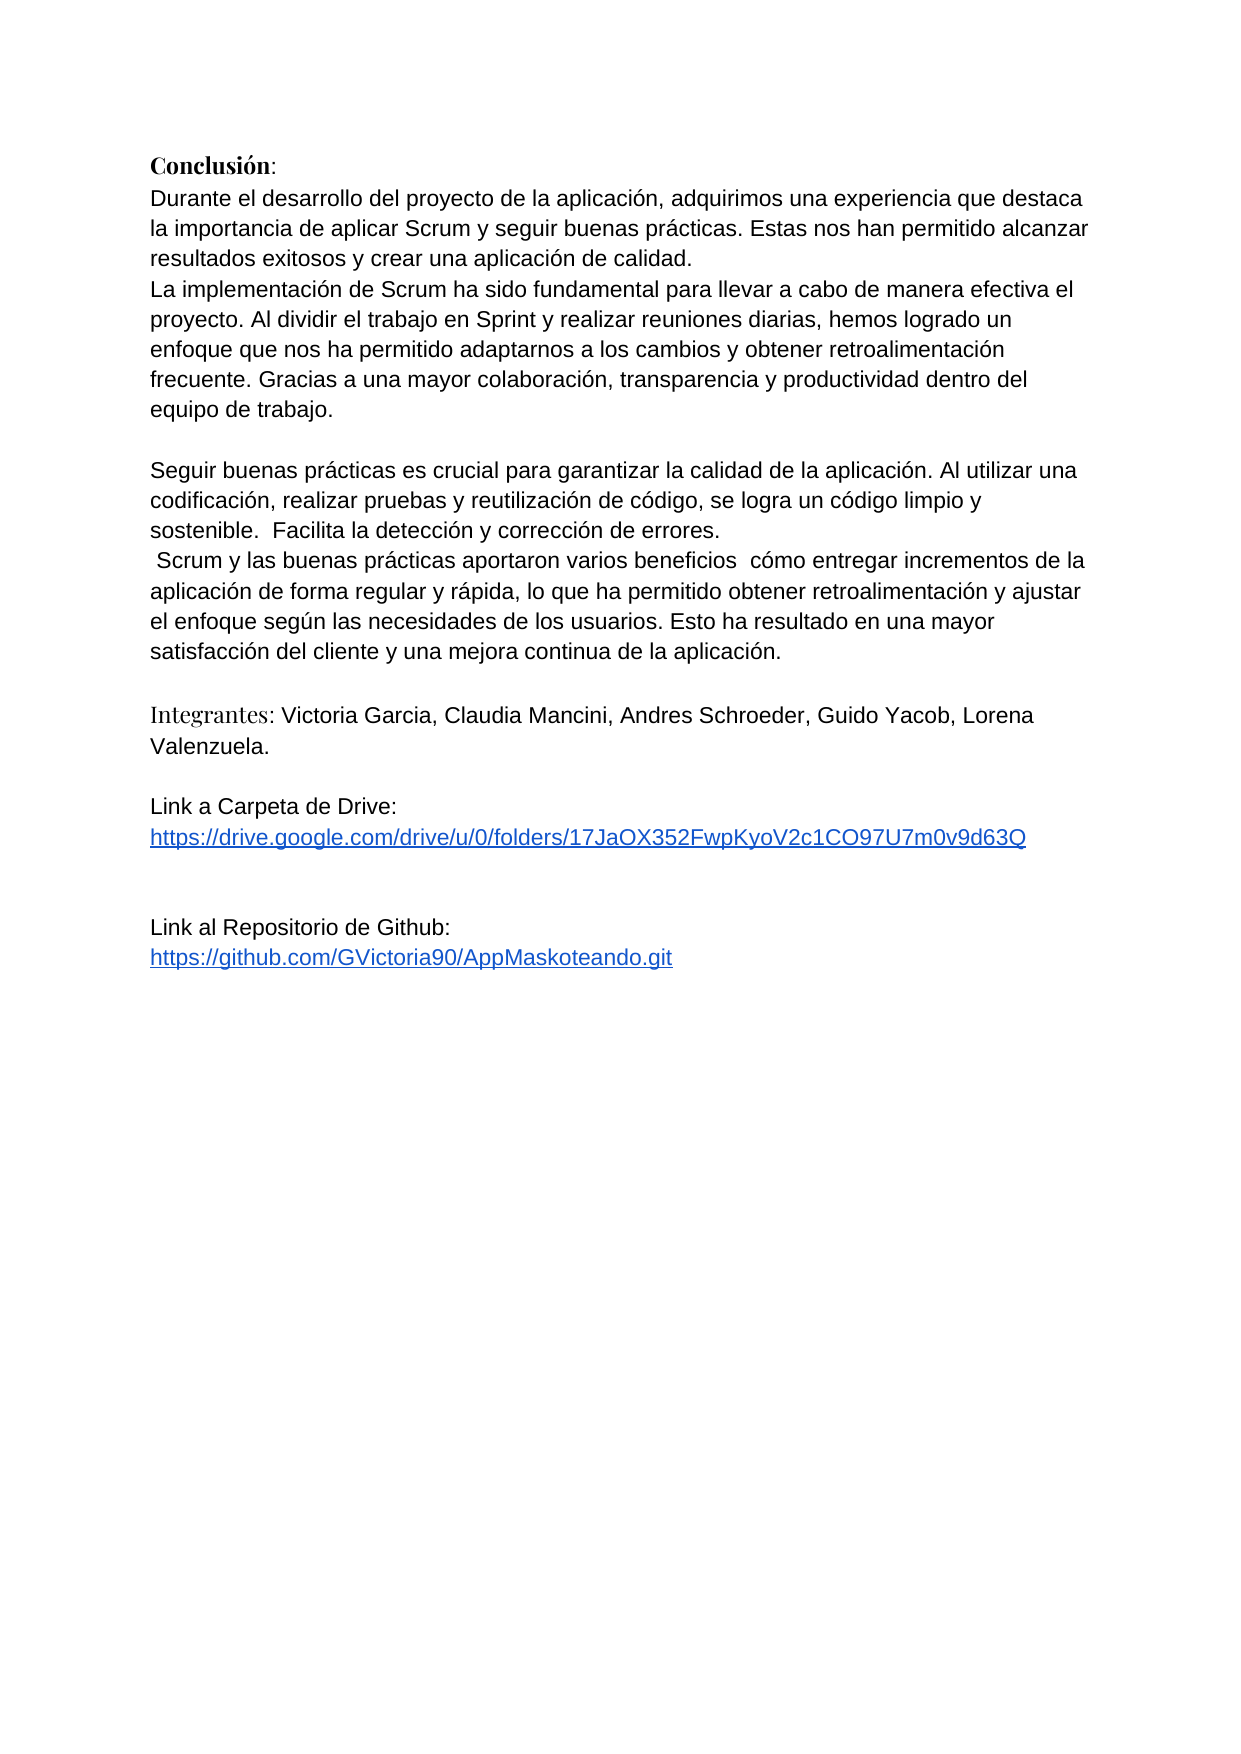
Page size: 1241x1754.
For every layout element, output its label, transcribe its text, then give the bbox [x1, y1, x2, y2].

text Conclusión: [150, 150, 1090, 181]
text Durante el desarrollo del proyecto de la aplicación, adquirimos una experiencia que destaca la importancia de aplicar Scrum y seguir buenas prácticas. Estas nos han permitido alcanzar resultados exitosos y crear una aplicación de calidad. [150, 185, 1090, 272]
text Integrantes: Victoria Garcia, Claudia Mancini, Andres Schroeder, Guido Yacob, Lorena Valenzuela. [150, 698, 1090, 759]
text La implementación de Scrum ha sido fundamental para llevar a cabo de manera efectiva el proyecto. Al dividir el trabajo en Sprint y realizar reuniones diarias, hemos logrado un enfoque que nos ha permitido adaptarnos a los cambios y obtener retroalimentación frecuente. Gracias a una mayor colaboración, transparencia y productividad dentro del equipo de trabajo. [150, 276, 1090, 423]
text Link al Repositorio de Github: [150, 914, 1090, 941]
text Seguir buenas prácticas es crucial para garantizar la calidad de la aplicación. Al utilizar una codificación, realizar pruebas y reutilización de código, se logra un código limpio y sostenible. Facilita la detección y corrección de errores. [150, 457, 1090, 544]
text Scrum y las buenas prácticas aportaron varios beneficios cómo entregar incrementos de la aplicación de forma regular y rápida, lo que ha permitido obtener retroalimentación y ajustar el enfoque según las necesidades de los usuarios. Esto ha resultado en una mayor satisfacción del cliente y una mejora continua de la aplicación. [150, 547, 1090, 664]
text https://github.com/GVictoria90/AppMaskoteando.git [150, 944, 1090, 971]
text Link a Carpeta de Drive: https://drive.google.com/drive/u/0/folders/17JaOX352FwpKyoV2c1CO97U7m0v9d63Q [150, 793, 1090, 850]
